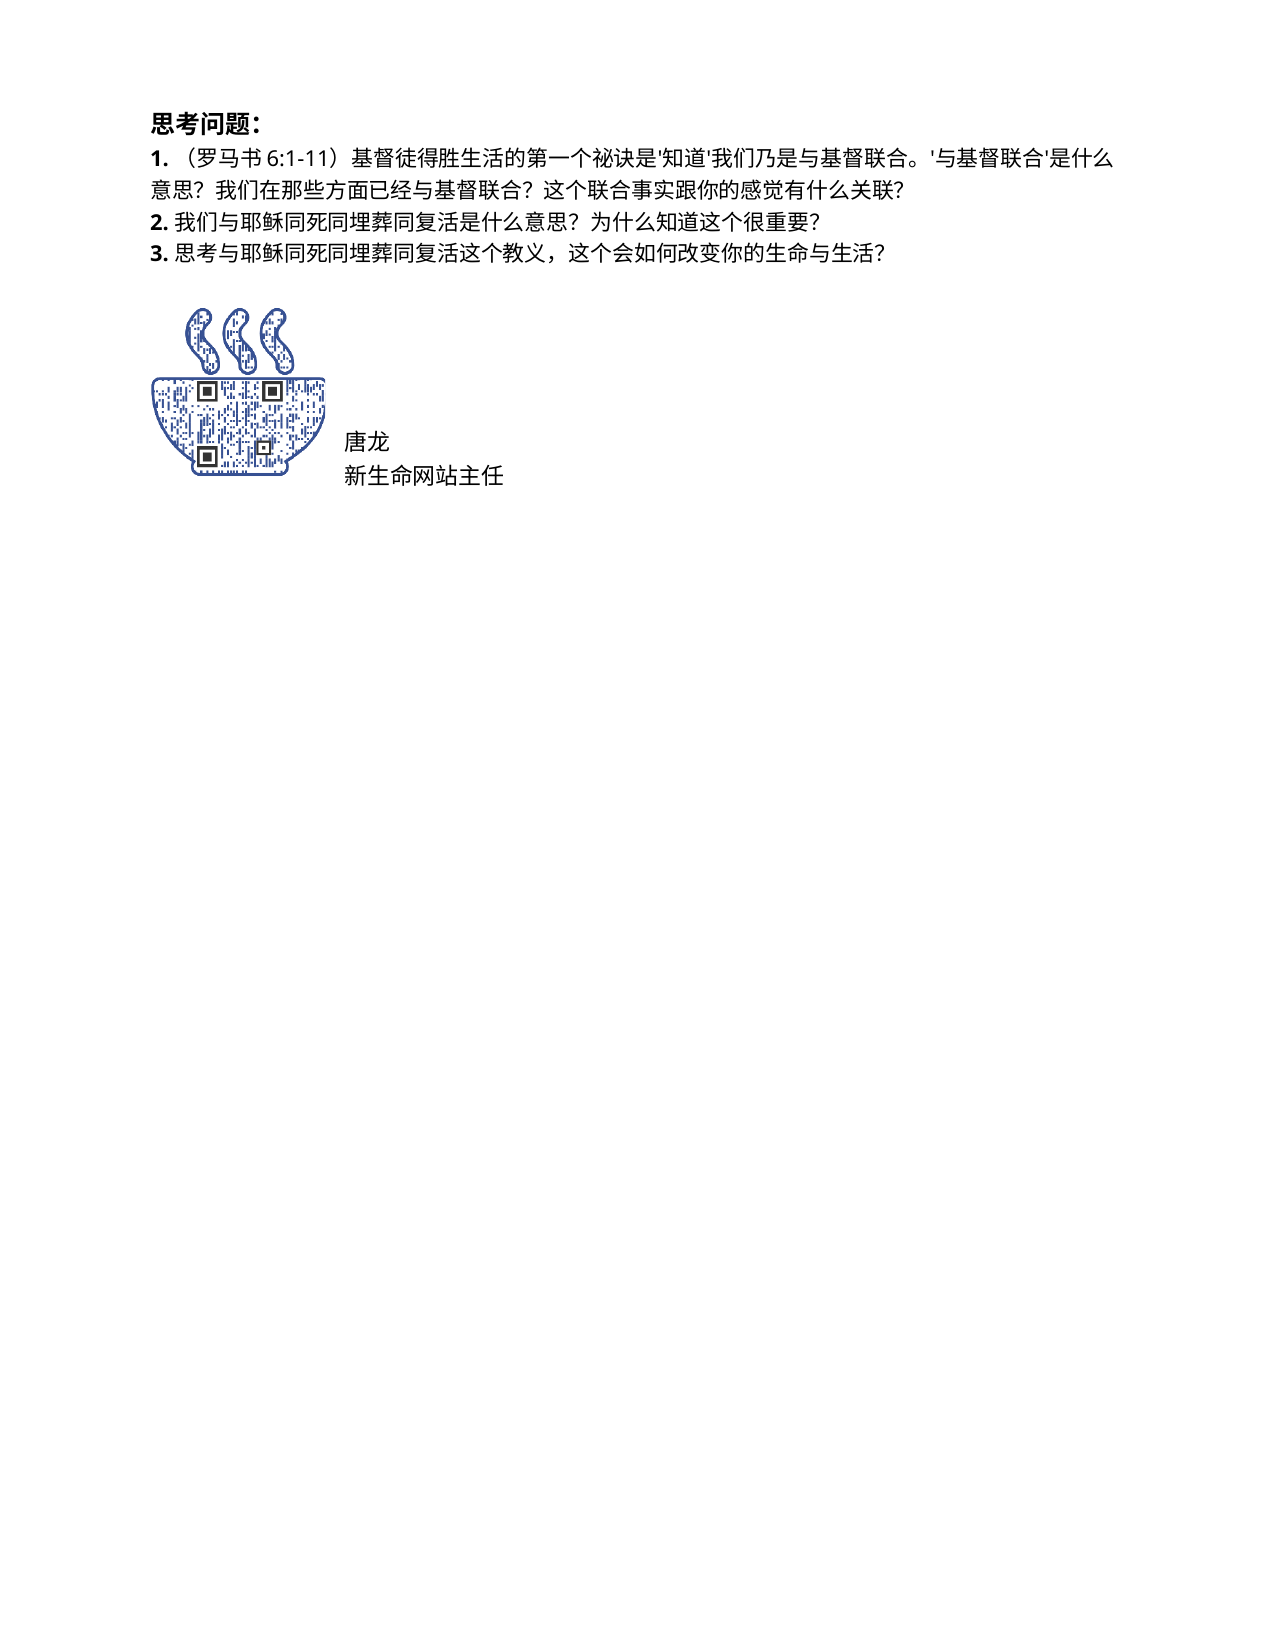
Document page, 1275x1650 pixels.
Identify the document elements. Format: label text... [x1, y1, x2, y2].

text 3. 思考与耶稣同死同埋葬同复活这个教义，这个会如何改变你的生命与生活？ [150, 236, 1125, 268]
text 1. （罗马书6:1-11）基督徒得胜生活的第一个祕诀是'知道'我们乃是与基督联合。'与基督联合'是什么意思？我们在那些方面已经与基督联合？这个联合事实跟你的感觉有什么关联？ [150, 141, 1125, 204]
text 唐龙 [325, 424, 1125, 457]
text 2. 我们与耶稣同死同埋葬同复活是什么意思？为什么知道这个很重要？ [150, 204, 1125, 236]
text 新生命网站主任 [150, 457, 1125, 491]
text 思考问题： [150, 105, 1125, 141]
picture [150, 308, 325, 477]
